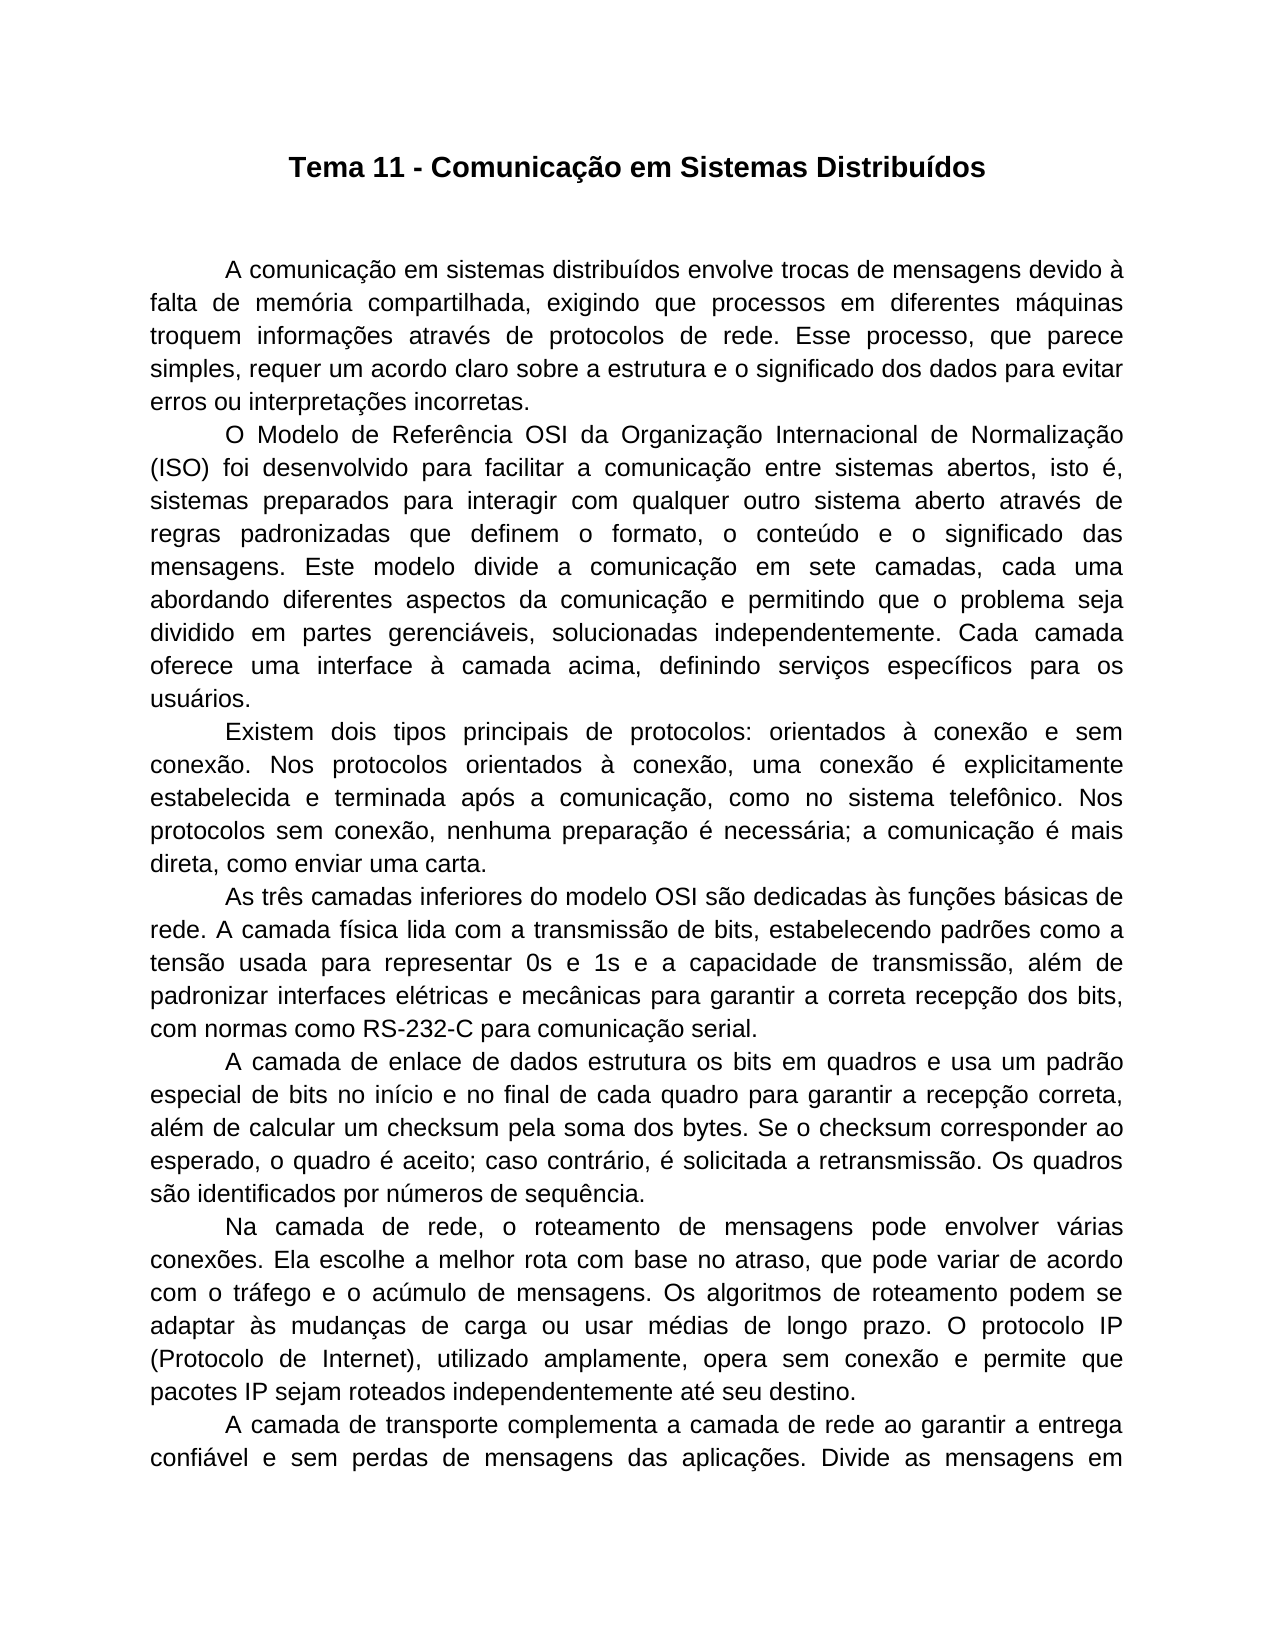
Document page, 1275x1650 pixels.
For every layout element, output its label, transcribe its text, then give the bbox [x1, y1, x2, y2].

text A camada de enlace de dados estrutura os bits em quadros e usa um padrão especial de bits no início e no final de cada quadro para garantir a recepção correta, além de calcular um checksum pela soma dos bytes. Se o checksum corresponder ao esperado, o quadro é aceito; caso contrário, é solicitada a retransmissão. Os quadros são identificados por números de sequência. [150, 1175, 1125, 1208]
text Na camada de rede, o roteamento de mensagens pode envolver várias conexões. Ela escolhe a melhor rota com base no atraso, que pode variar de acordo com o tráfego e o acúmulo de mensagens. Os algoritmos de roteamento podem se adaptar às mudanças de carga ou usar médias de longo prazo. O protocolo IP (Protocolo de Internet), utilizado amplamente, opera sem conexão e permite que pacotes IP sejam roteados independentemente até seu destino. [150, 1373, 1125, 1406]
text As três camadas inferiores do modelo OSI são dedicadas às funções básicas de rede. A camada física lida com a transmissão de bits, estabelecendo padrões como a tensão usada para representar 0s e 1s e a capacidade de transmissão, além de padronizar interfaces elétricas e mecânicas para garantir a correta recepção dos bits, com normas como RS-232-C para comunicação serial. [150, 1010, 1125, 1043]
text Existem dois tipos principais de protocolos: orientados à conexão e sem conexão. Nos protocolos orientados à conexão, uma conexão é explicitamente estabelecida e terminada após a comunicação, como no sistema telefônico. Nos protocolos sem conexão, nenhuma preparação é necessária; a comunicação é mais direta, como enviar uma carta. [150, 717, 1125, 750]
text A comunicação em sistemas distribuídos envolve trocas de mensagens devido à falta de memória compartilhada, exigindo que processos em diferentes máquinas troquem informações através de protocolos de rede. Esse processo, que parece simples, requer um acordo claro sobre a estrutura e o significado dos dados para evitar erros ou interpretações incorretas. [150, 382, 1125, 415]
text As três camadas inferiores do modelo OSI são dedicadas às funções básicas de rede. A camada física lida com a transmissão de bits, estabelecendo padrões como a tensão usada para representar 0s e 1s e a capacidade de transmissão, além de padronizar interfaces elétricas e mecânicas para garantir a correta recepção dos bits, com normas como RS-232-C para comunicação serial. [150, 882, 1125, 915]
text A camada de enlace de dados estrutura os bits em quadros e usa um padrão especial de bits no início e no final de cada quadro para garantir a recepção correta, além de calcular um checksum pela soma dos bytes. Se o checksum corresponder ao esperado, o quadro é aceito; caso contrário, é solicitada a retransmissão. Os quadros são identificados por números de sequência. [150, 1047, 1125, 1080]
text Tema 11 - Comunicação em Sistemas Distribuídos [150, 150, 1125, 183]
text Na camada de rede, o roteamento de mensagens pode envolver várias conexões. Ela escolhe a melhor rota com base no atraso, que pode variar de acordo com o tráfego e o acúmulo de mensagens. Os algoritmos de roteamento podem se adaptar às mudanças de carga ou usar médias de longo prazo. O protocolo IP (Protocolo de Internet), utilizado amplamente, opera sem conexão e permite que pacotes IP sejam roteados independentemente até seu destino. [150, 1212, 1125, 1245]
text Existem dois tipos principais de protocolos: orientados à conexão e sem conexão. Nos protocolos orientados à conexão, uma conexão é explicitamente estabelecida e terminada após a comunicação, como no sistema telefônico. Nos protocolos sem conexão, nenhuma preparação é necessária; a comunicação é mais direta, como enviar uma carta. [150, 845, 1125, 878]
text A comunicação em sistemas distribuídos envolve trocas de mensagens devido à falta de memória compartilhada, exigindo que processos em diferentes máquinas troquem informações através de protocolos de rede. Esse processo, que parece simples, requer um acordo claro sobre a estrutura e o significado dos dados para evitar erros ou interpretações incorretas. [150, 254, 1125, 288]
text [150, 1410, 1125, 1443]
